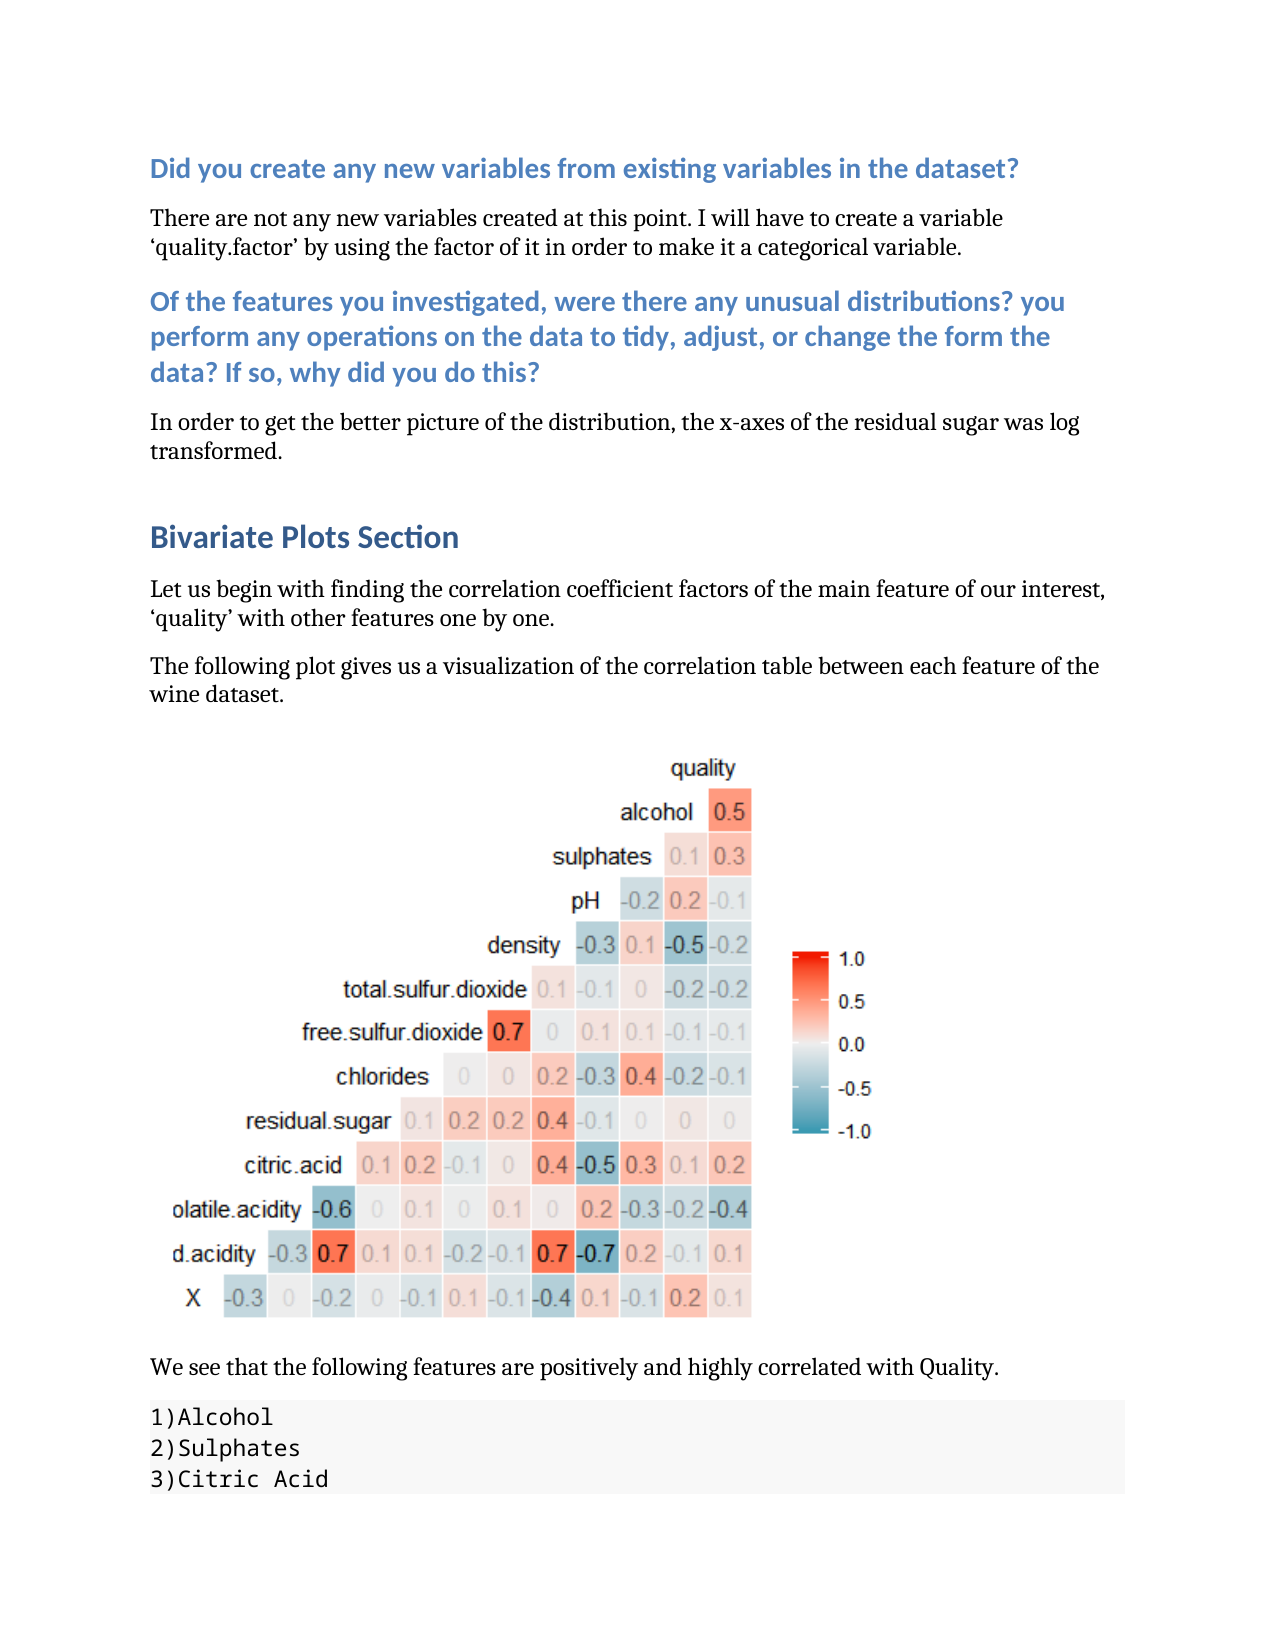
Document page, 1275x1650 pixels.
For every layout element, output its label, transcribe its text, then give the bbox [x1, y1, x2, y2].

subtitle Bivariate Plots Section [150, 516, 1125, 557]
text The following plot gives us a visualization of the correlation table between each feature of the wine dataset. [150, 652, 1125, 709]
picture [150, 727, 908, 1335]
subtitle Did you create any new variables from existing variables in the dataset? [150, 150, 1125, 186]
text Let us begin with finding the correlation coefficient factors of the main feature of our interest, ‘quality’ with other features one by one. [150, 575, 1125, 633]
text In order to get the better picture of the distribution, the x-axes of the residual sugar was log transformed. [150, 408, 1125, 466]
subtitle Of the features you investigated, were there any unusual distributions? you perform any operations on the data to tidy, adjust, or change the form the data? If so, why did you do this? [150, 283, 1125, 389]
text 1)Alcohol 2)Sulphates 3)Citric Acid [150, 1400, 1125, 1494]
text We see that the following features are positively and highly correlated with Quality. [150, 1353, 1125, 1382]
text There are not any new variables created at this point. I will have to create a variable ‘quality.factor’ by using the factor of it in order to make it a categorical variable. [150, 204, 1125, 262]
